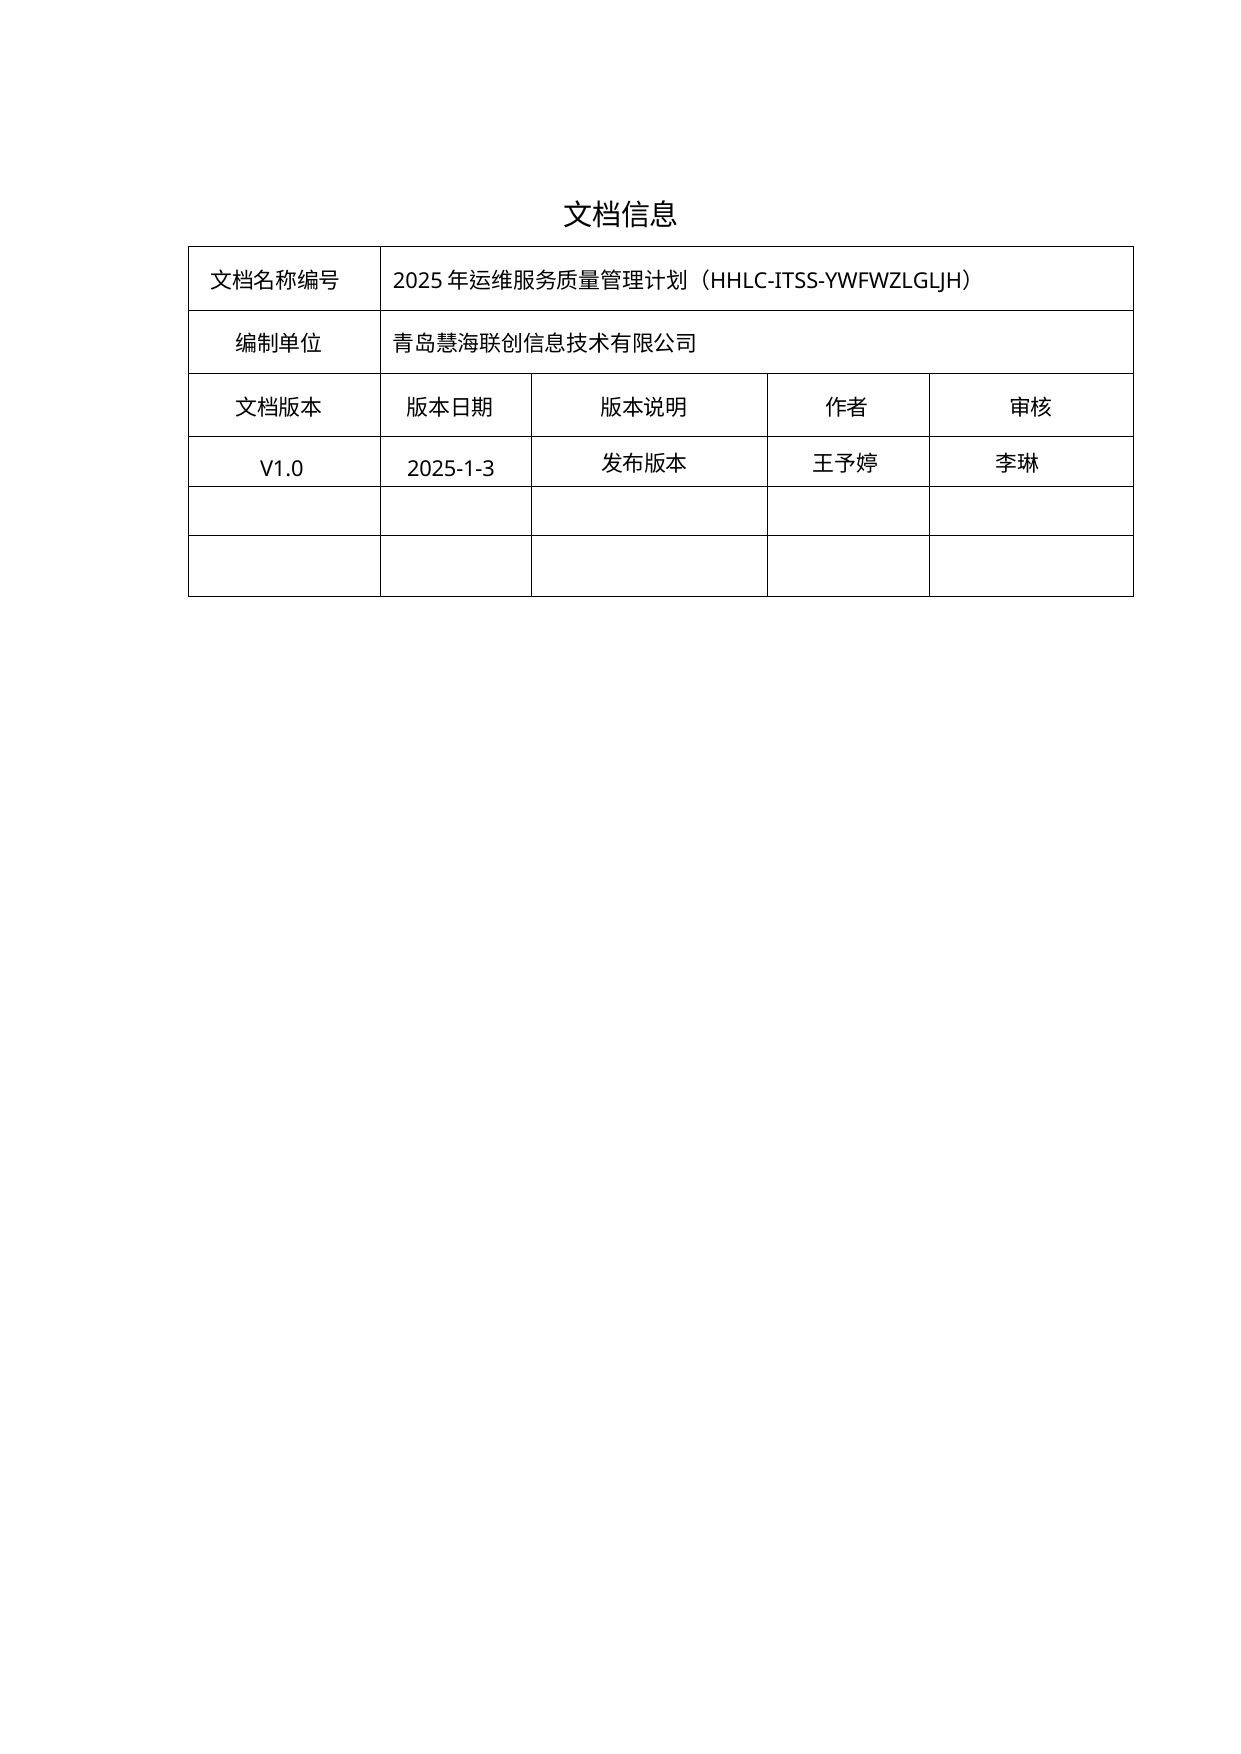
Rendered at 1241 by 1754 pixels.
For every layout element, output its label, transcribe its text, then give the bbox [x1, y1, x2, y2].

table_cell V1.0 [189, 437, 380, 486]
table_cell 李琳 [930, 437, 1133, 486]
table_header 文档名称编号 [189, 247, 380, 310]
table_cell 审核 [930, 374, 1133, 436]
table_cell [930, 487, 1133, 535]
table_cell [930, 536, 1133, 596]
table_cell 作者 [768, 374, 929, 436]
table_cell 2025-1-3 [381, 437, 531, 486]
table_header 2025年运维服务质量管理计划（HHLC-ITSS-YWFWZLGLJH） [381, 247, 1133, 310]
text 文档信息 [563, 197, 1134, 233]
table_cell 发布版本 [532, 437, 767, 486]
table_cell [768, 536, 929, 596]
table_cell 文档版本 [189, 374, 380, 436]
table_cell 版本说明 [532, 374, 767, 436]
table_cell [532, 487, 767, 535]
table_cell 王予婷 [768, 437, 929, 486]
table_cell 编制单位 [189, 311, 380, 373]
table_cell 青岛慧海联创信息技术有限公司 [381, 311, 1133, 373]
table_cell [189, 536, 380, 596]
table_cell [189, 487, 380, 535]
table_cell [381, 536, 531, 596]
table_cell [381, 487, 531, 535]
table_cell [768, 487, 929, 535]
table_cell 版本日期 [381, 374, 531, 436]
table_cell [532, 536, 767, 596]
